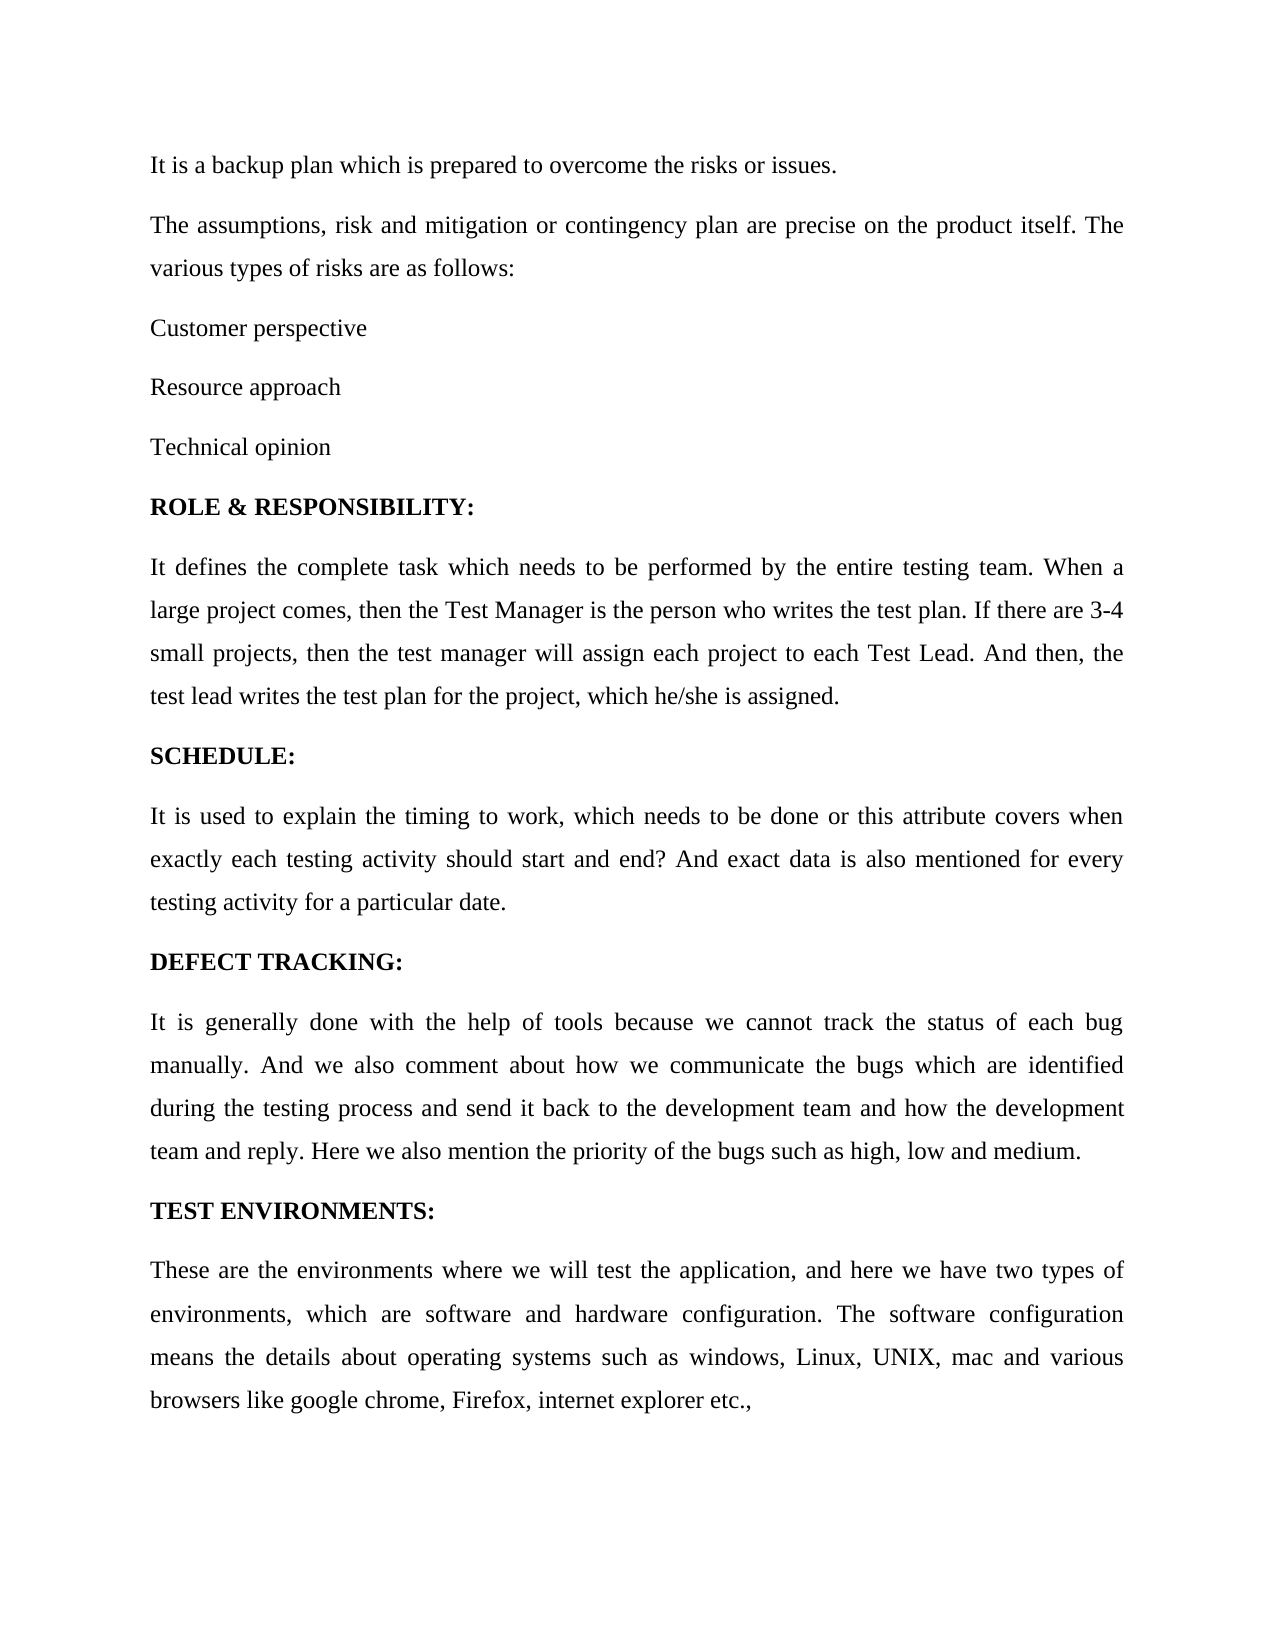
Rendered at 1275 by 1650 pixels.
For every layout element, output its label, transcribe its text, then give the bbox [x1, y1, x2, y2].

text It defines the complete task which needs to be performed by the entire testing team. When a large project comes, then the Test Manager is the person who writes the test plan. If there are 3-4 small projects, then the test manager will assign each project to each Test Lead. And then, the test lead writes the test plan for the project, which he/she is assigned. [150, 552, 1125, 710]
text TEST ENVIRONMENTS: [150, 1196, 1125, 1224]
text ROLE & RESPONSIBILITY: [150, 492, 1125, 521]
text DEFECT TRACKING: [150, 947, 1125, 976]
text Technical opinion [150, 432, 1125, 461]
text It is used to explain the timing to work, which needs to be done or this attribute covers when exactly each testing activity should start and end? And exact data is also mentioned for every testing activity for a particular date. [150, 801, 1125, 916]
text The assumptions, risk and mitigation or contingency plan are precise on the product itself. The various types of risks are as follows: [150, 210, 1125, 282]
text SCHEDULE: [150, 741, 1125, 770]
text These are the environments where we will test the application, and here we have two types of environments, which are software and hardware configuration. The software configuration means the details about operating systems such as windows, Linux, UNIX, mac and various browsers like google chrome, Firefox, internet explorer etc., [150, 1256, 1125, 1414]
text Customer perspective [150, 313, 1125, 341]
text It is generally done with the help of tools because we cannot track the status of each bug manually. And we also comment about how we communicate the bugs which are identified during the testing process and send it back to the development team and how the development team and reply. Here we also mention the priority of the bugs such as high, low and medium. [150, 1007, 1125, 1165]
text It is a backup plan which is prepared to overcome the risks or issues. [150, 150, 1125, 179]
text Resource approach [150, 372, 1125, 401]
